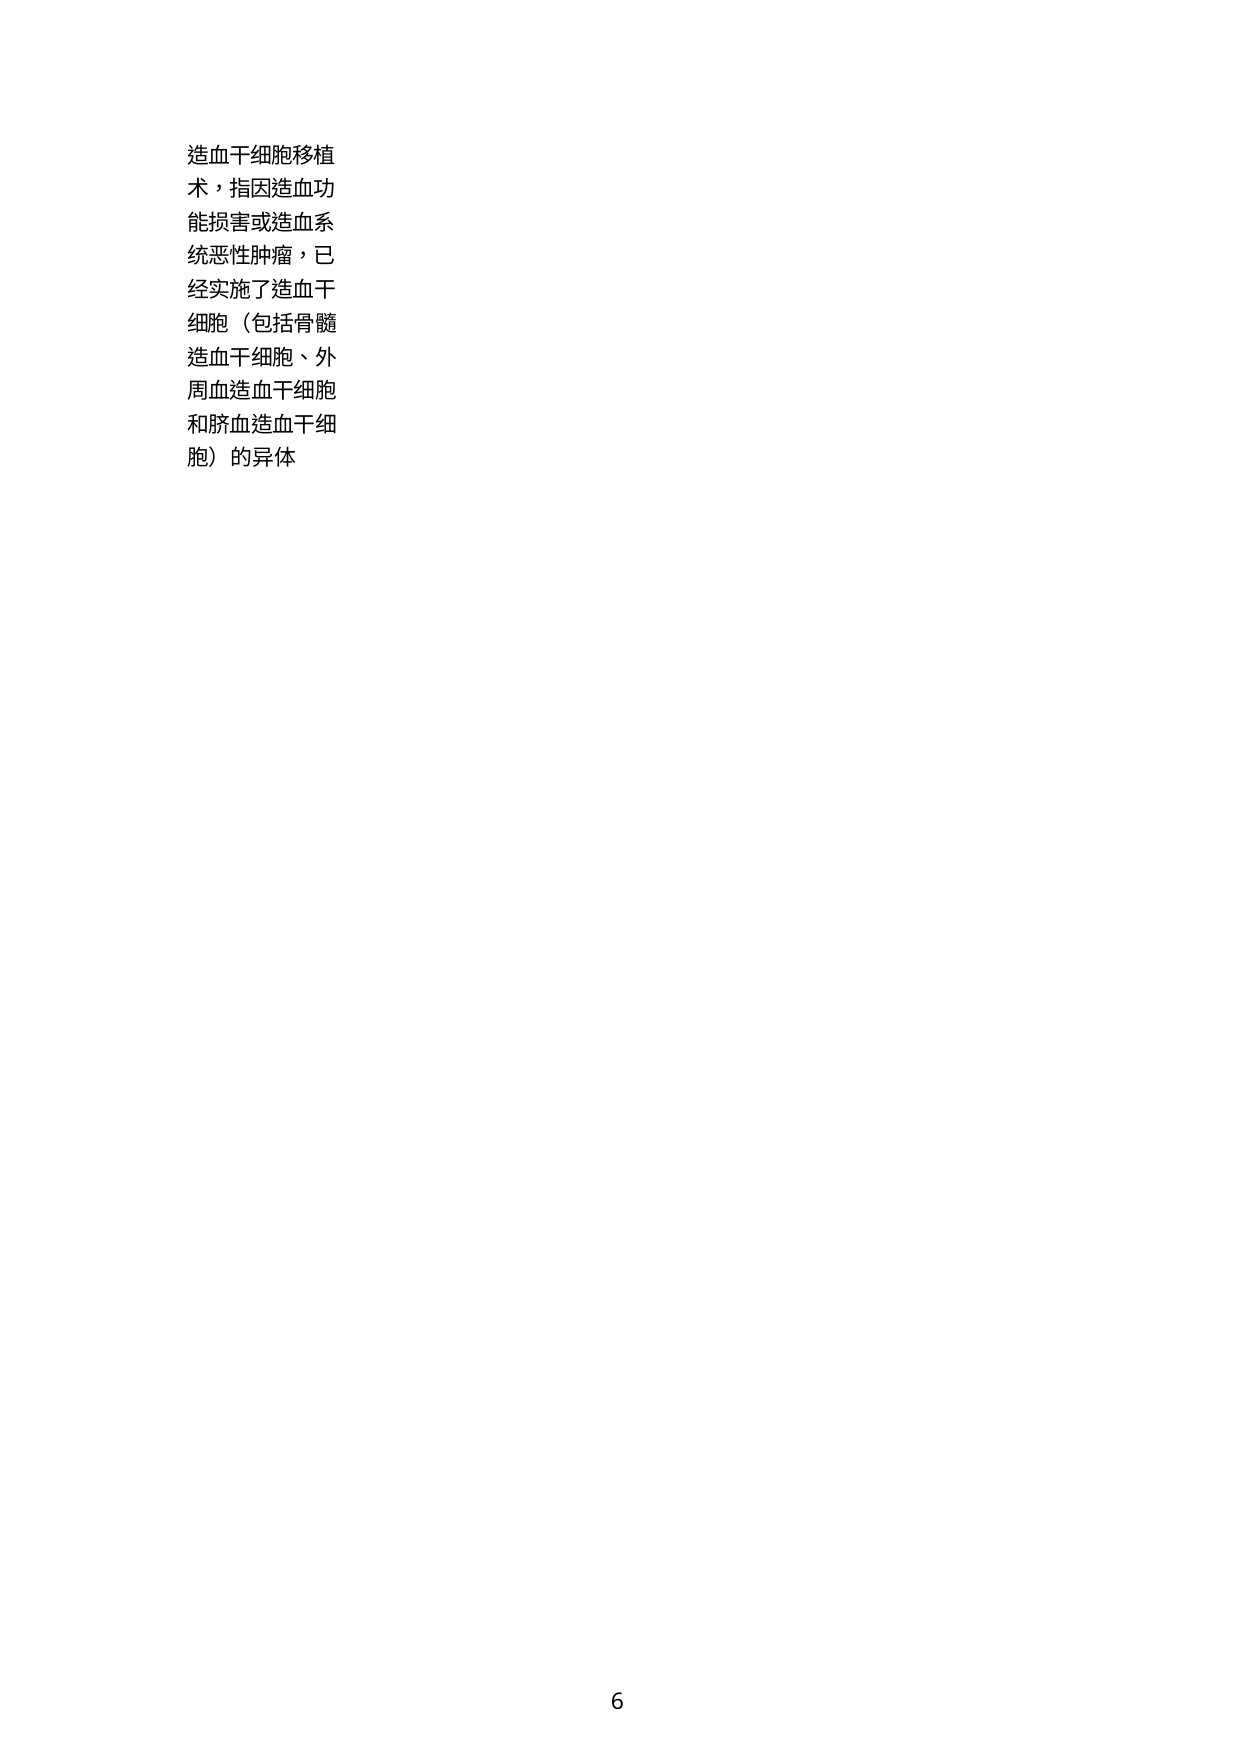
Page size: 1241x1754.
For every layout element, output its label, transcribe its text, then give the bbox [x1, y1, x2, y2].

text 造血干细胞移植术，指因造血功能损害或造血系统恶性肿瘤，已经实施了造血干细胞（包括骨髓造血干细胞、外周血造血干细胞和脐血造血干细胞）的异体 [187, 139, 342, 472]
